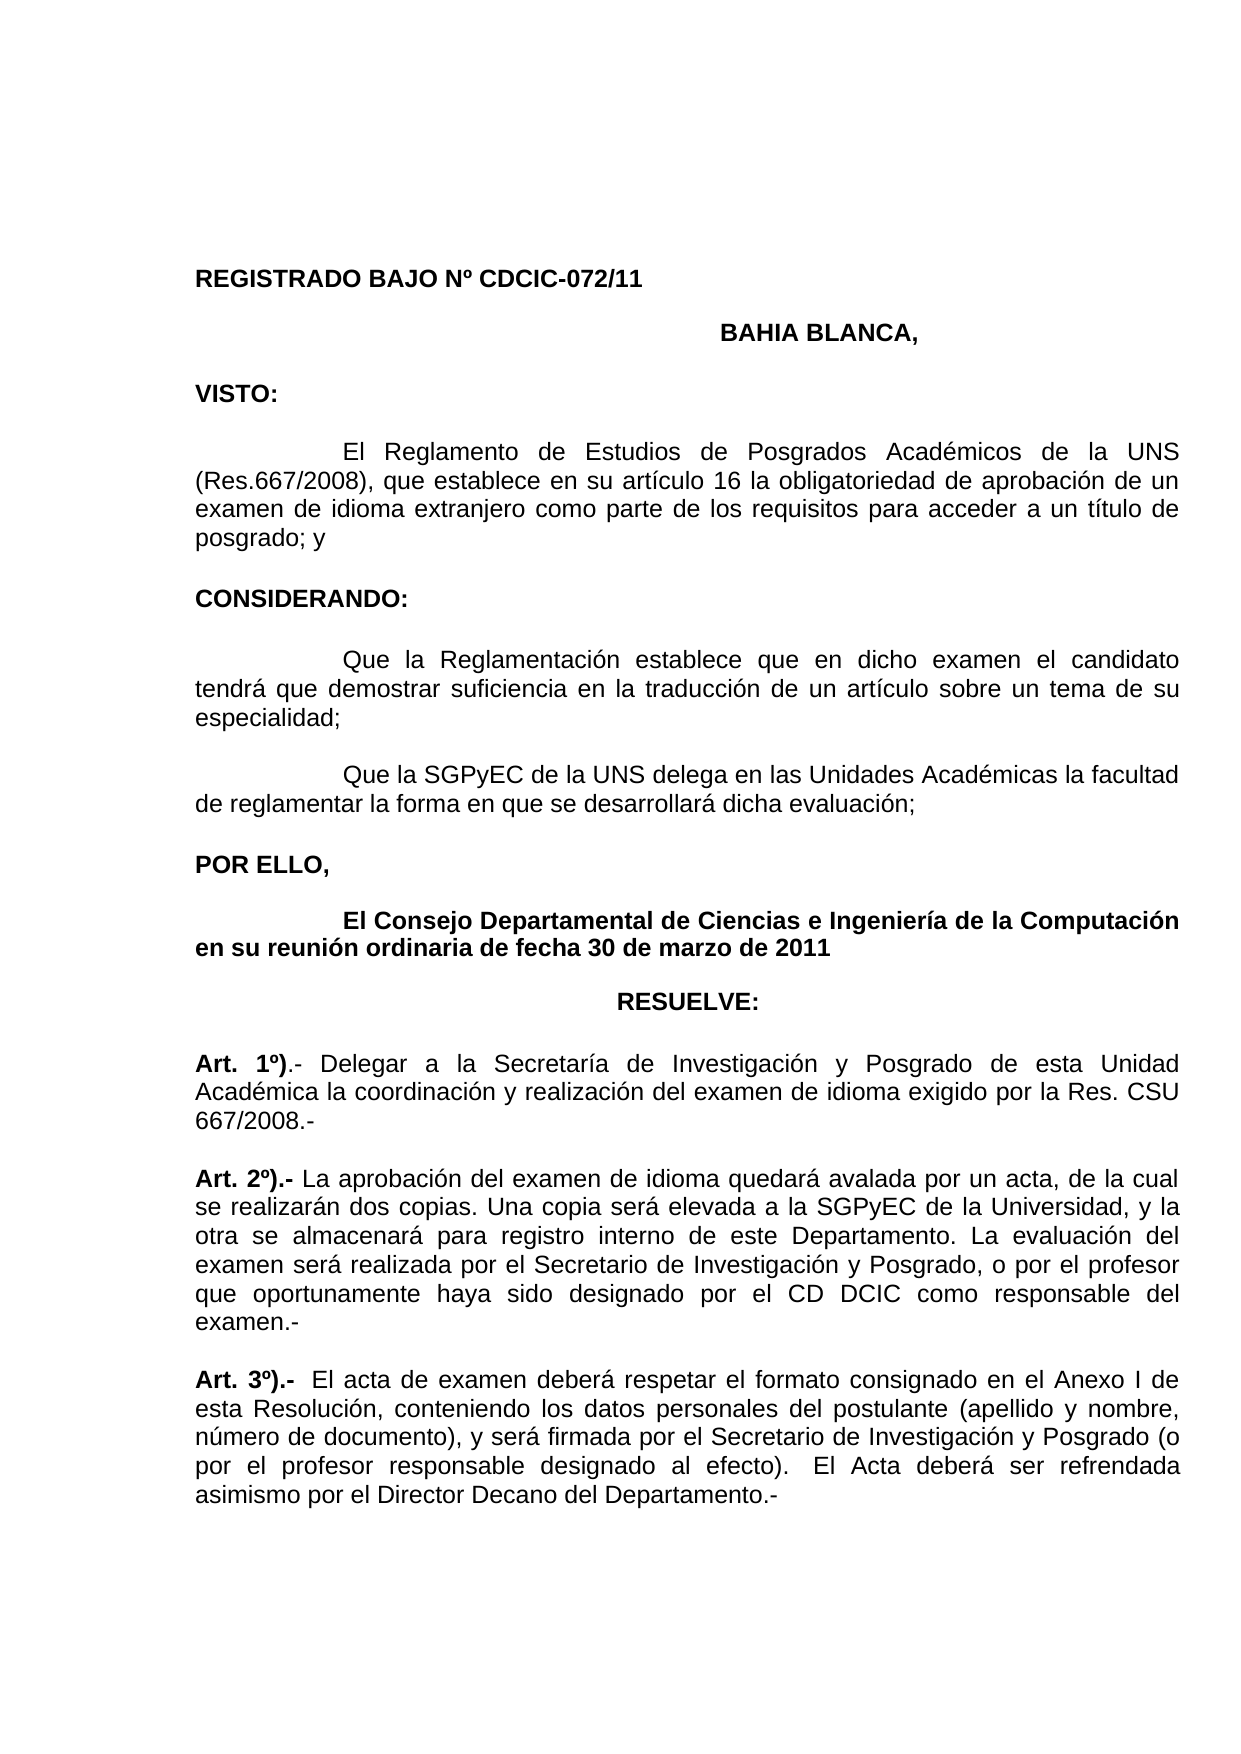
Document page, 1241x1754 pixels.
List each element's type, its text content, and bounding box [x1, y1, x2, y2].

text POR ELLO, [195, 818, 1181, 879]
text Que la Reglamentación establece que en dicho examen el candidato tendrá que demostrar suficiencia en la traducción de un artículo sobre un tema de su especialidad; [195, 646, 1181, 732]
text Art. 1º).- Delegar a la Secretaría de Investigación y Posgrado de esta Unidad Académica la coordinación y realización del examen de idioma exigido por la Res. CSU 667/2008.- [195, 1049, 1181, 1135]
text El Consejo Departamental de Ciencias e Ingeniería de la Computación en su reunión ordinaria de fecha 30 de marzo de 2011 [195, 908, 1181, 962]
text RESUELVE: [195, 989, 1181, 1016]
text Que la SGPyEC de la UNS delega en las Unidades Académicas la facultad de reglamentar la forma en que se desarrollará dicha evaluación; [195, 761, 1181, 818]
text VISTO: [195, 347, 1181, 408]
text Art. 2º).- La aprobación del examen de idioma quedará avalada por un acta, de la cual se realizarán dos copias. Una copia será elevada a la SGPyEC de la Universidad, y la otra se almacenará para registro interno de este Departamento. La evaluación del examen será realizada por el Secretario de Investigación y Posgrado, o por el profesor que oportunamente haya sido designado por el CD DCIC como responsable del examen.- [195, 1164, 1181, 1336]
text BAHIA BLANCA, [195, 320, 1181, 347]
text CONSIDERANDO: [195, 584, 1181, 613]
text El Reglamento de Estudios de Posgrados Académicos de la UNS (Res.667/2008), que establece en su artículo 16 la obligatoriedad de aprobación de un examen de idioma extranjero como parte de los requisitos para acceder a un título de posgrado; y [195, 437, 1181, 552]
text REGISTRADO BAJO Nº CDCIC-072/11 [195, 266, 1181, 293]
text Art. 3º).- El acta de examen deberá respetar el formato consignado en el Anexo I de esta Resolución, conteniendo los datos personales del postulante (apellido y nombre, número de documento), y será firmada por el Secretario de Investigación y Posgrado (o por el profesor responsable designado al efecto). El Acta deberá ser refrendada asimismo por el Director Decano del Departamento.- [195, 1365, 1181, 1509]
